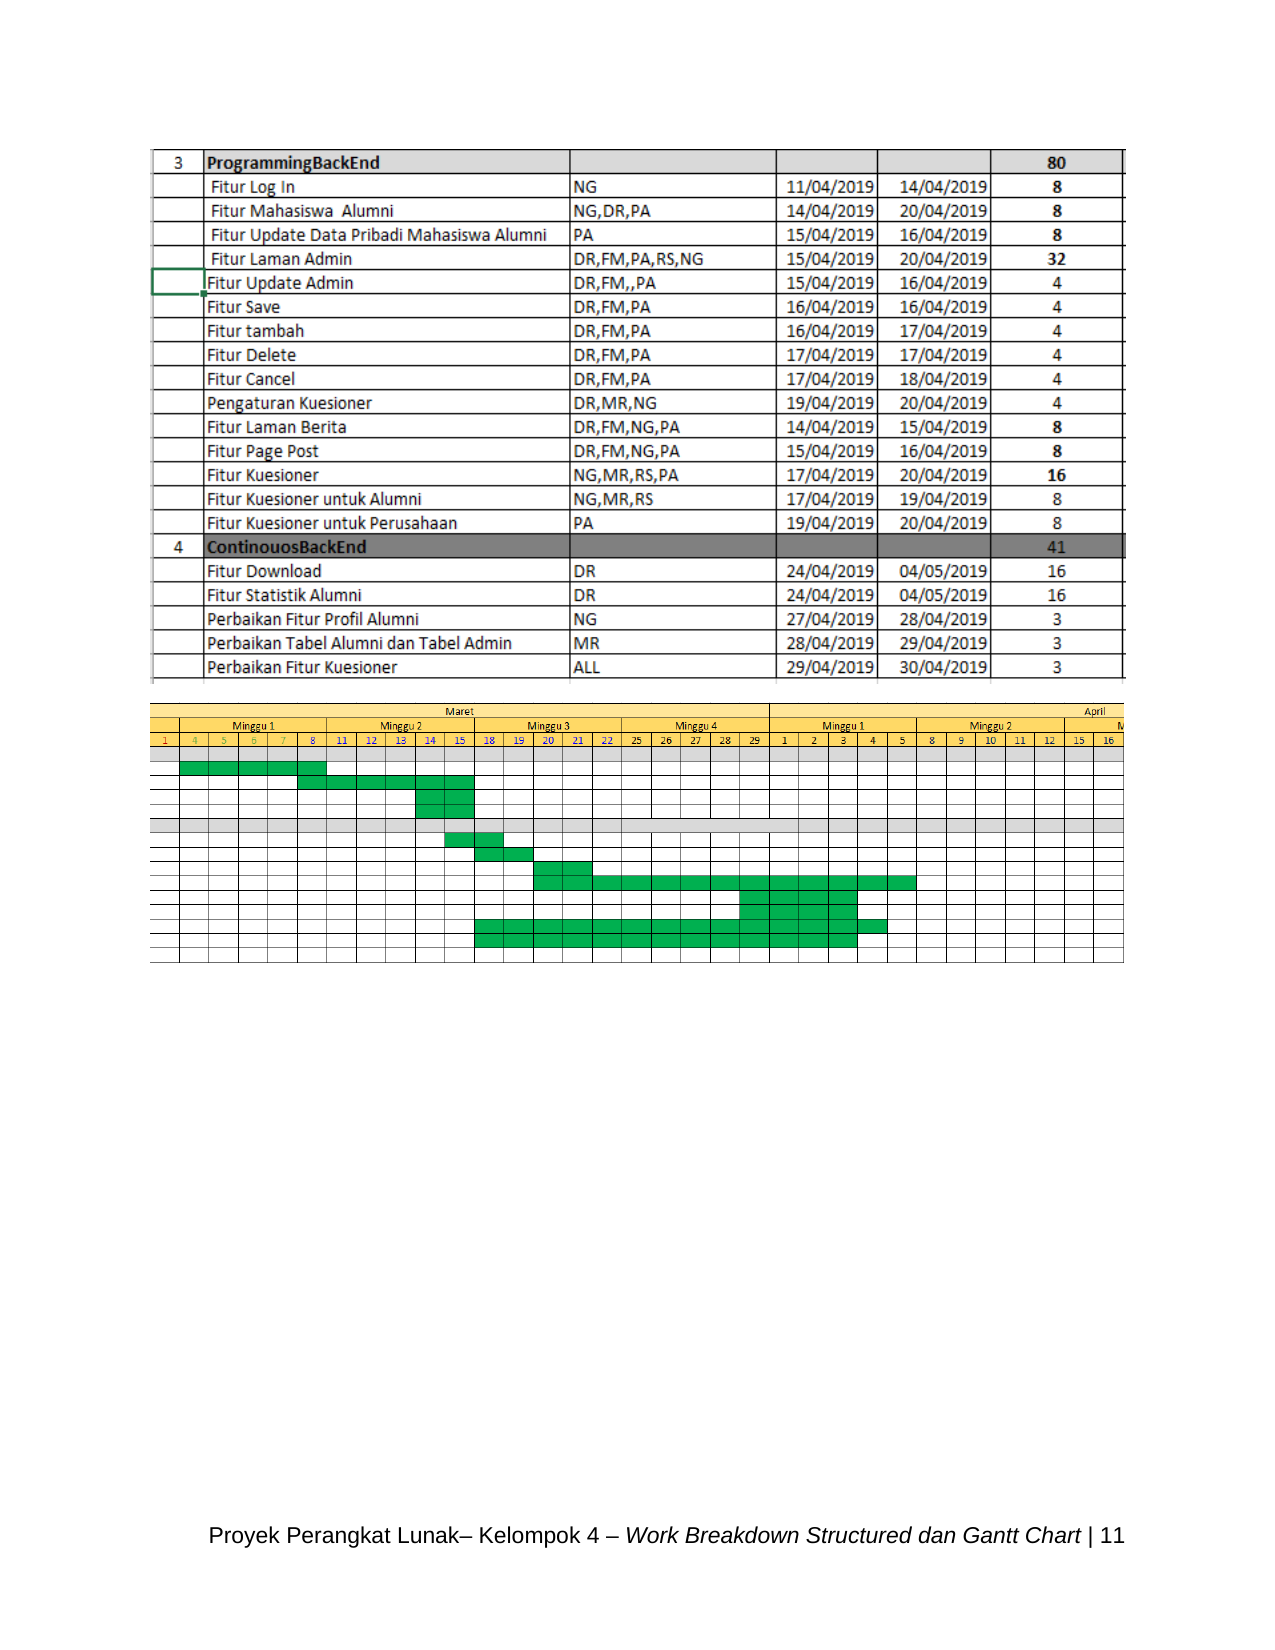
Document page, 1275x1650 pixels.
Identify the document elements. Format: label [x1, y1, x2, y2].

picture [150, 149, 1126, 684]
picture [150, 702, 1124, 963]
